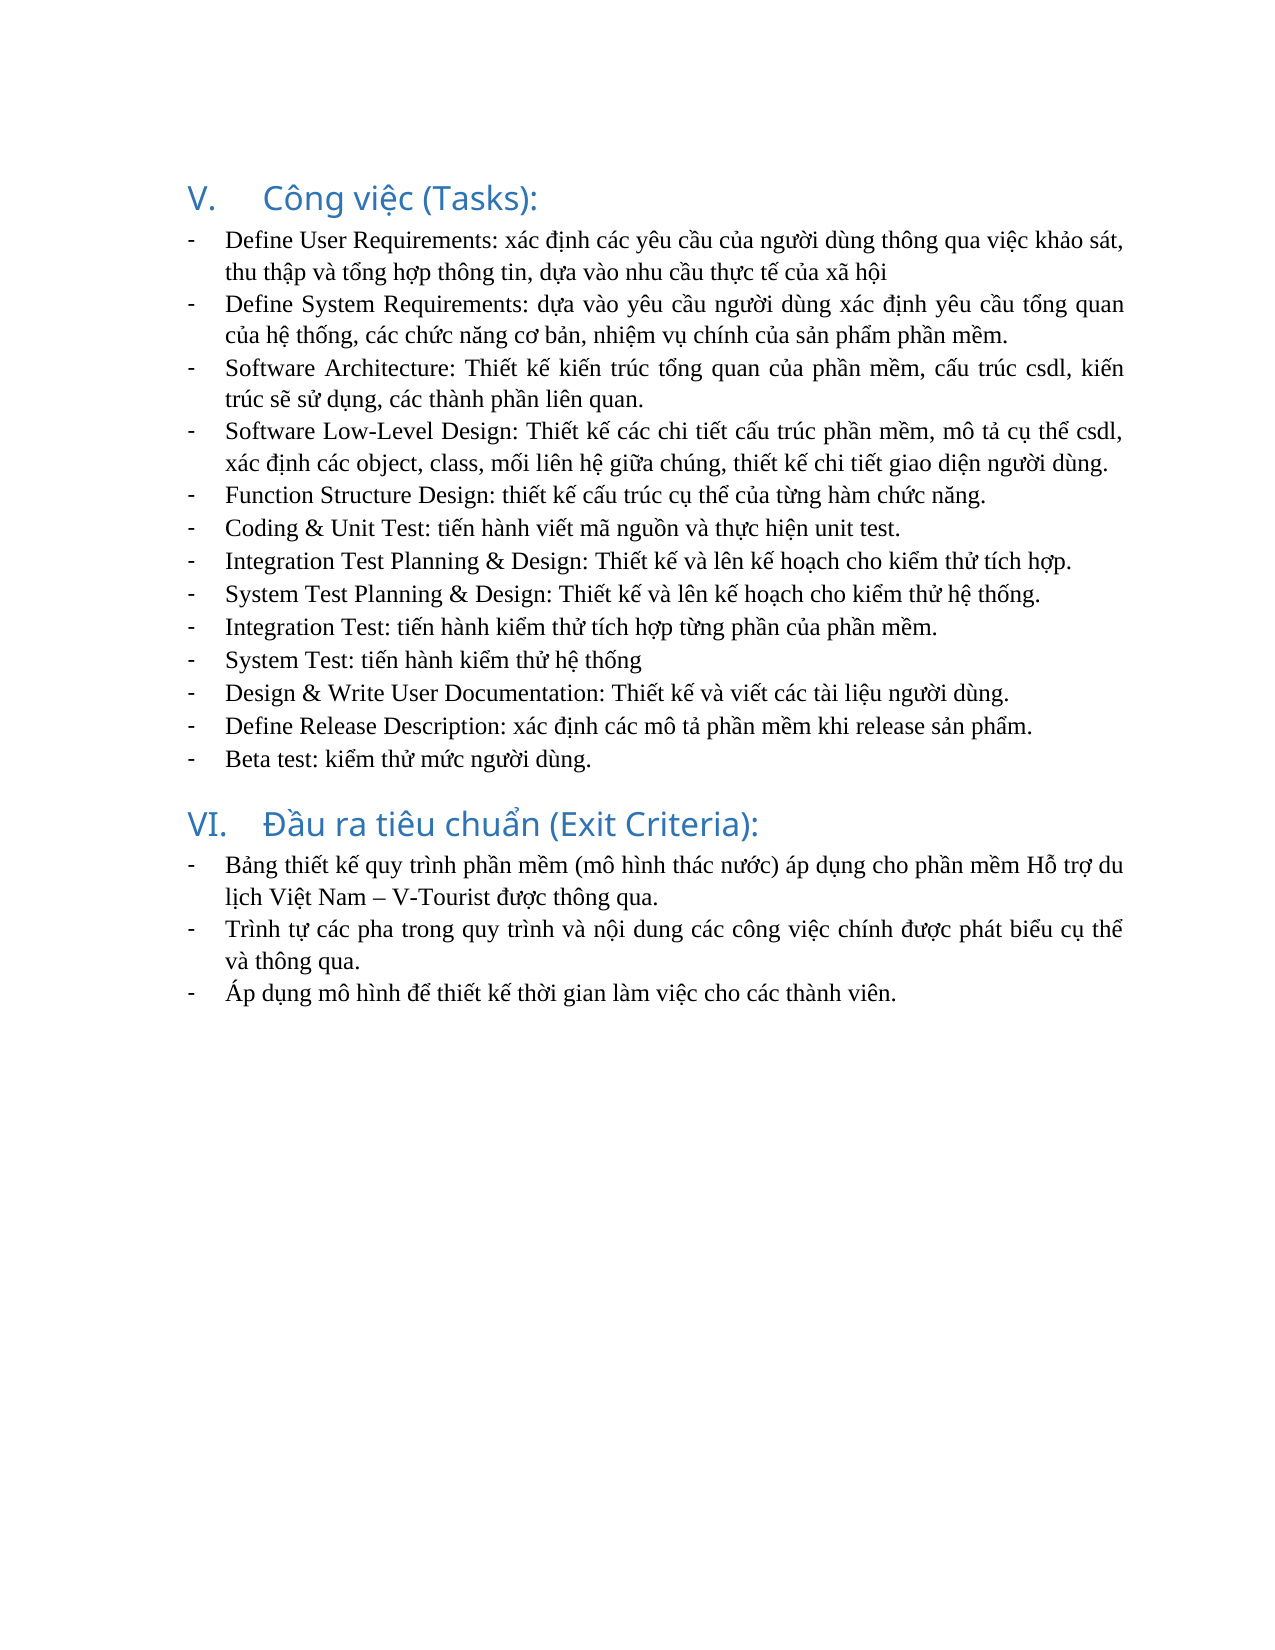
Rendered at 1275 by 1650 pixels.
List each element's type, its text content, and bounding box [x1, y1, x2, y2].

list Coding & Unit Test: tiến hành viết mã nguồn và thực hiện unit test. [187, 512, 1125, 543]
list System Test: tiến hành kiểm thử hệ thống [187, 644, 1125, 674]
list Define System Requirements: dựa vào yêu cầu người dùng xác định yêu cầu tổng quan của hệ thống, các chức năng cơ bản, nhiệm vụ chính của sản phẩm phần mềm. [187, 288, 1125, 349]
list Integration Test: tiến hành kiểm thử tích hợp từng phần của phần mềm. [187, 611, 1125, 642]
subtitle Công việc (Tasks): [187, 175, 1125, 220]
list Software Architecture: Thiết kế kiến trúc tổng quan của phần mềm, cấu trúc csdl, kiến trúc sẽ sử dụng, các thành phần liên quan. [187, 352, 1125, 413]
list Bảng thiết kế quy trình phần mềm (mô hình thác nước) áp dụng cho phần mềm Hỗ trợ du lịch Việt Nam – V-Tourist được thông qua. [187, 849, 1125, 911]
list System Test Planning & Design: Thiết kế và lên kế hoạch cho kiểm thử hệ thống. [187, 578, 1125, 609]
list Define User Requirements: xác định các yêu cầu của người dùng thông qua việc khảo sát, thu thập và tổng hợp thông tin, dựa vào nhu cầu thực tế của xã hội [187, 224, 1125, 286]
list Software Low-Level Design: Thiết kế các chi tiết cấu trúc phần mềm, mô tả cụ thể csdl, xác định các object, class, mối liên hệ giữa chúng, thiết kế chi tiết giao diện người dùng. [187, 416, 1125, 477]
list Trình tự các pha trong quy trình và nội dung các công việc chính được phát biểu cụ thể và thông qua. [187, 913, 1125, 975]
list Define Release Description: xác định các mô tả phần mềm khi release sản phẩm. [187, 710, 1125, 740]
list Design & Write User Documentation: Thiết kế và viết các tài liệu người dùng. [187, 677, 1125, 707]
subtitle Đầu ra tiêu chuẩn (Exit Criteria): [187, 801, 1125, 846]
list Áp dụng mô hình để thiết kế thời gian làm việc cho các thành viên. [187, 977, 1125, 1008]
list Function Structure Design: thiết kế cấu trúc cụ thể của từng hàm chức năng. [187, 479, 1125, 510]
list Beta test: kiểm thử mức người dùng. [187, 743, 1125, 773]
list Integration Test Planning & Design: Thiết kế và lên kế hoạch cho kiểm thử tích hợp. [187, 545, 1125, 576]
